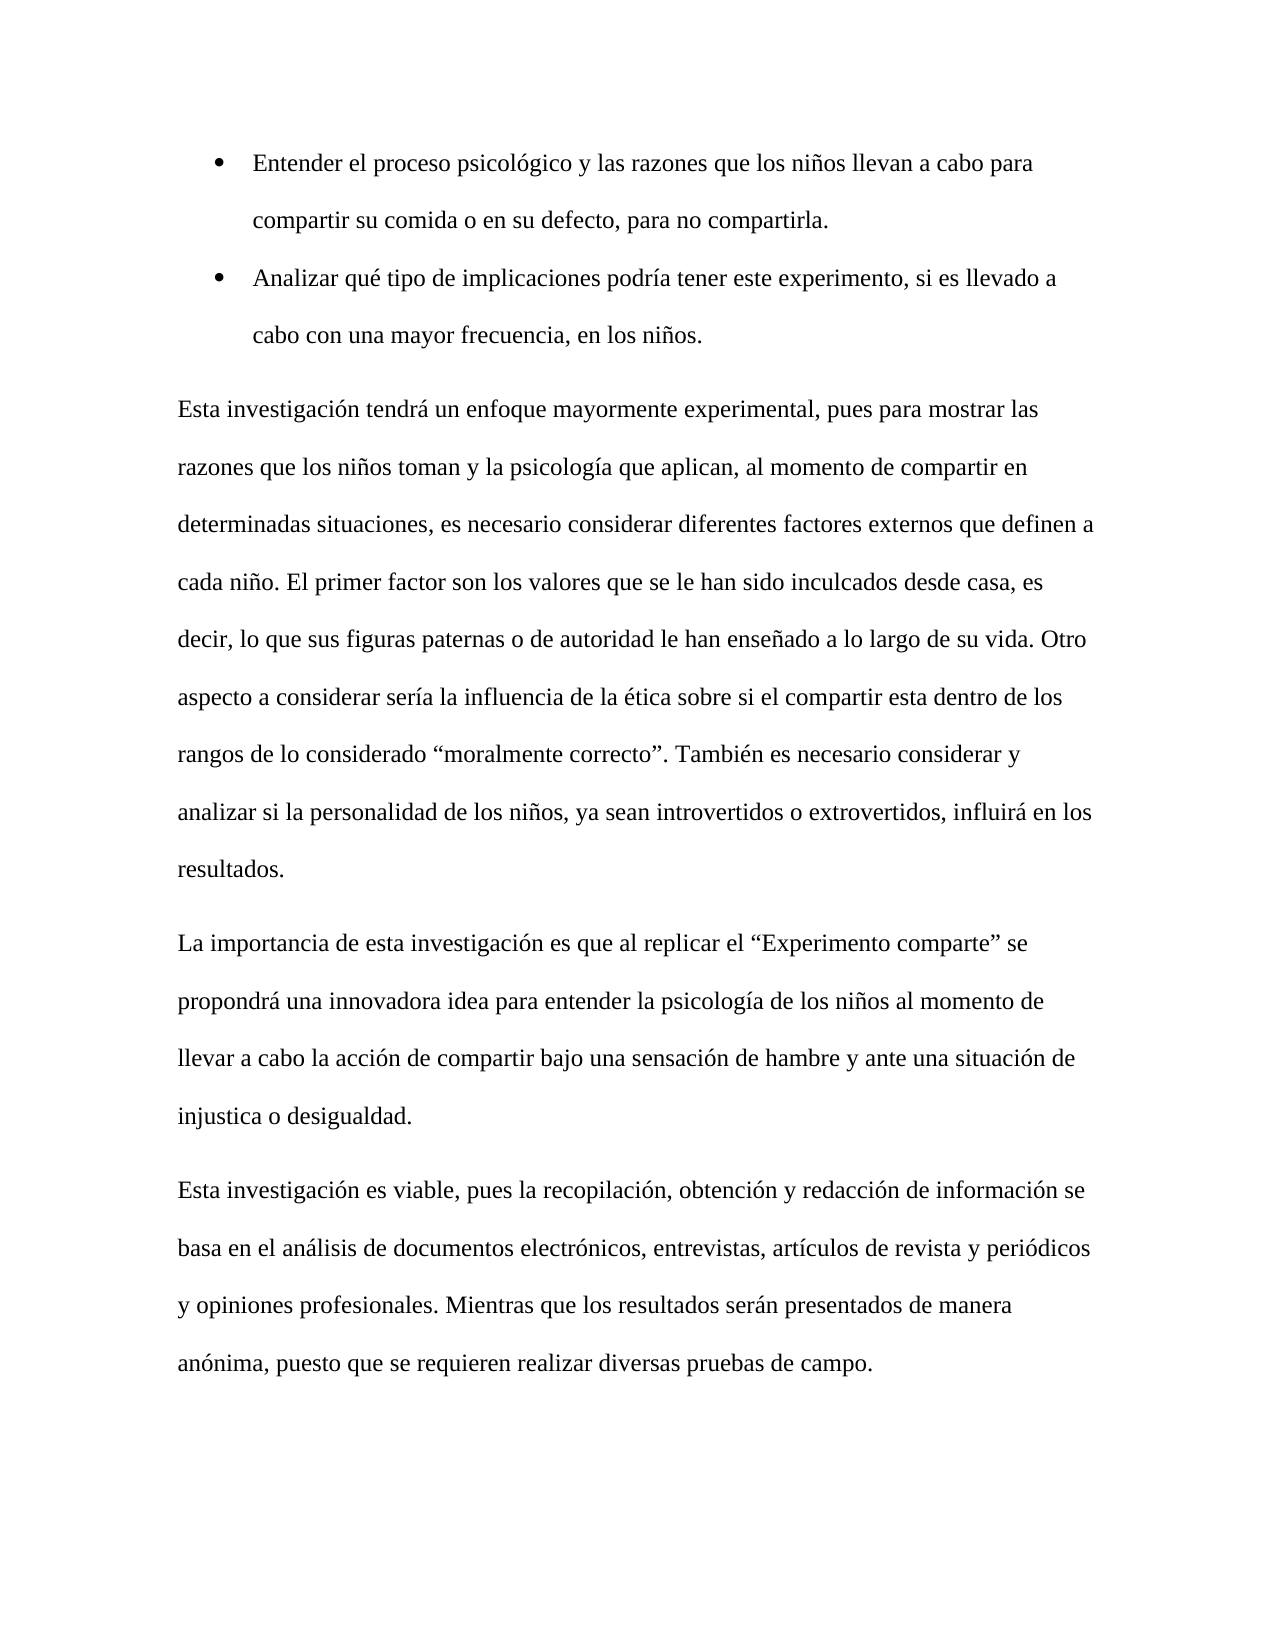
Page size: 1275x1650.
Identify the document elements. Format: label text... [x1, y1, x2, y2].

text La importancia de esta investigación es que al replicar el “Experimento comparte” se propondrá una innovadora idea para entender la psicología de los niños al momento de llevar a cabo la acción de compartir bajo una sensación de hambre y ante una situación de injustica o desigualdad. [177, 928, 1098, 1130]
list Analizar qué tipo de implicaciones podría tener este experimento, si es llevado a cabo con una mayor frecuencia, en los niños. [215, 263, 1098, 349]
text Esta investigación tendrá un enfoque mayormente experimental, pues para mostrar las razones que los niños toman y la psicología que aplican, al momento de compartir en determinadas situaciones, es necesario considerar diferentes factores externos que definen a cada niño. El primer factor son los valores que se le han sido inculcados desde casa, es decir, lo que sus figuras paternas o de autoridad le han enseñado a lo largo de su vida. Otro aspecto a considerar sería la influencia de la ética sobre si el compartir esta dentro de los rangos de lo considerado “moralmente correcto”. También es necesario considerar y analizar si la personalidad de los niños, ya sean introvertidos o extrovertidos, influirá en los resultados. [177, 394, 1098, 883]
list Entender el proceso psicológico y las razones que los niños llevan a cabo para compartir su comida o en su defecto, para no compartirla. [215, 148, 1098, 234]
text Esta investigación es viable, pues la recopilación, obtención y redacción de información se basa en el análisis de documentos electrónicos, entrevistas, artículos de revista y periódicos y opiniones profesionales. Mientras que los resultados serán presentados de manera anónima, puesto que se requieren realizar diversas pruebas de campo. [177, 1175, 1098, 1376]
